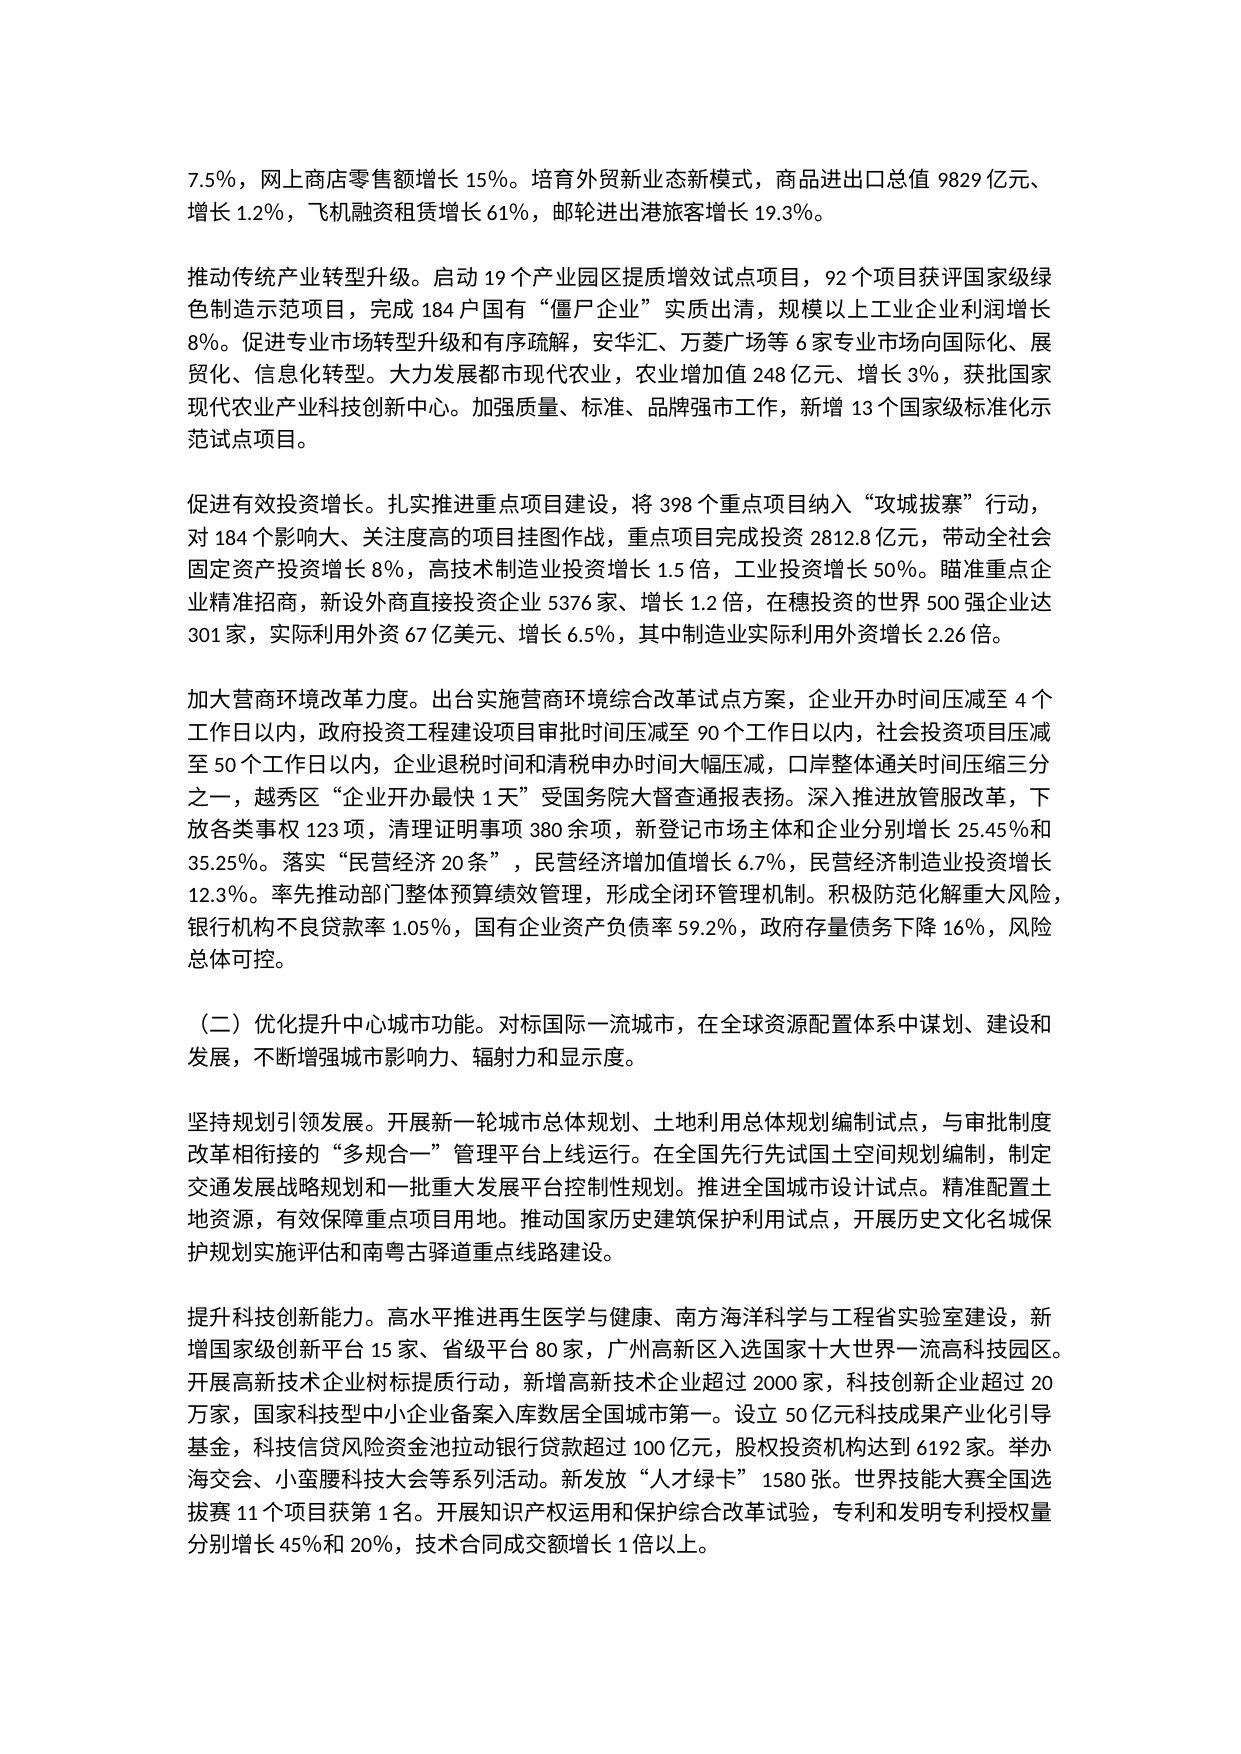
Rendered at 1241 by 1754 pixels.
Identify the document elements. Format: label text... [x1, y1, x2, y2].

text 加大营商环境改革力度。出台实施营商环境综合改革试点方案，企业开办时间压减至4个工作日以内，政府投资工程建设项目审批时间压减至90个工作日以内，社会投资项目压减至50个工作日以内，企业退税时间和清税申办时间大幅压减，口岸整体通关时间压缩三分之一，越秀区“企业开办最快1天”受国务院大督查通报表扬。深入推进放管服改革，下放各类事权123项，清理证明事项380余项，新登记市场主体和企业分别增长25.45％和35.25％。落实“民营经济20条”，民营经济增加值增长6.7％，民营经济制造业投资增长12.3％。率先推动部门整体预算绩效管理，形成全闭环管理机制。积极防范化解重大风险，银行机构不良贷款率1.05％，国有企业资产负债率59.2％，政府存量债务下降16％，风险总体可控。 [187, 682, 1053, 974]
text （二）优化提升中心城市功能。对标国际一流城市，在全球资源配置体系中谋划、建设和发展，不断增强城市影响力、辐射力和显示度。 [187, 1007, 1053, 1072]
text 坚持规划引领发展。开展新一轮城市总体规划、土地利用总体规划编制试点，与审批制度改革相衔接的“多规合一”管理平台上线运行。在全国先行先试国土空间规划编制，制定交通发展战略规划和一批重大发展平台控制性规划。推进全国城市设计试点。精准配置土地资源，有效保障重点项目用地。推动国家历史建筑保护利用试点，开展历史文化名城保护规划实施评估和南粤古驿道重点线路建设。 [187, 1104, 1053, 1267]
text 促进有效投资增长。扎实推进重点项目建设，将398个重点项目纳入“攻城拔寨”行动，对184个影响大、关注度高的项目挂图作战，重点项目完成投资2812.8亿元，带动全社会固定资产投资增长8％，高技术制造业投资增长1.5倍，工业投资增长50％。瞄准重点企业精准招商，新设外商直接投资企业5376家、增长1.2倍，在穗投资的世界500强企业达301家，实际利用外资67亿美元、增长6.5％，其中制造业实际利用外资增长2.26倍。 [187, 487, 1053, 649]
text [187, 162, 1053, 227]
text 推动传统产业转型升级。启动19个产业园区提质增效试点项目，92个项目获评国家级绿色制造示范项目，完成184户国有“僵尸企业”实质出清，规模以上工业企业利润增长8％。促进专业市场转型升级和有序疏解，安华汇、万菱广场等6家专业市场向国际化、展贸化、信息化转型。大力发展都市现代农业，农业增加值248亿元、增长3％，获批国家现代农业产业科技创新中心。加强质量、标准、品牌强市工作，新增13个国家级标准化示范试点项目。 [187, 259, 1053, 454]
text 提升科技创新能力。高水平推进再生医学与健康、南方海洋科学与工程省实验室建设，新增国家级创新平台15家、省级平台80家，广州高新区入选国家十大世界一流高科技园区。开展高新技术企业树标提质行动，新增高新技术企业超过2000家，科技创新企业超过20万家，国家科技型中小企业备案入库数居全国城市第一。设立50亿元科技成果产业化引导基金，科技信贷风险资金池拉动银行贷款超过100亿元，股权投资机构达到6192家。举办海交会、小蛮腰科技大会等系列活动。新发放“人才绿卡”1580张。世界技能大赛全国选拔赛11个项目获第1名。开展知识产权运用和保护综合改革试验，专利和发明专利授权量分别增长45％和20％，技术合同成交额增长1倍以上。 [187, 1299, 1053, 1559]
